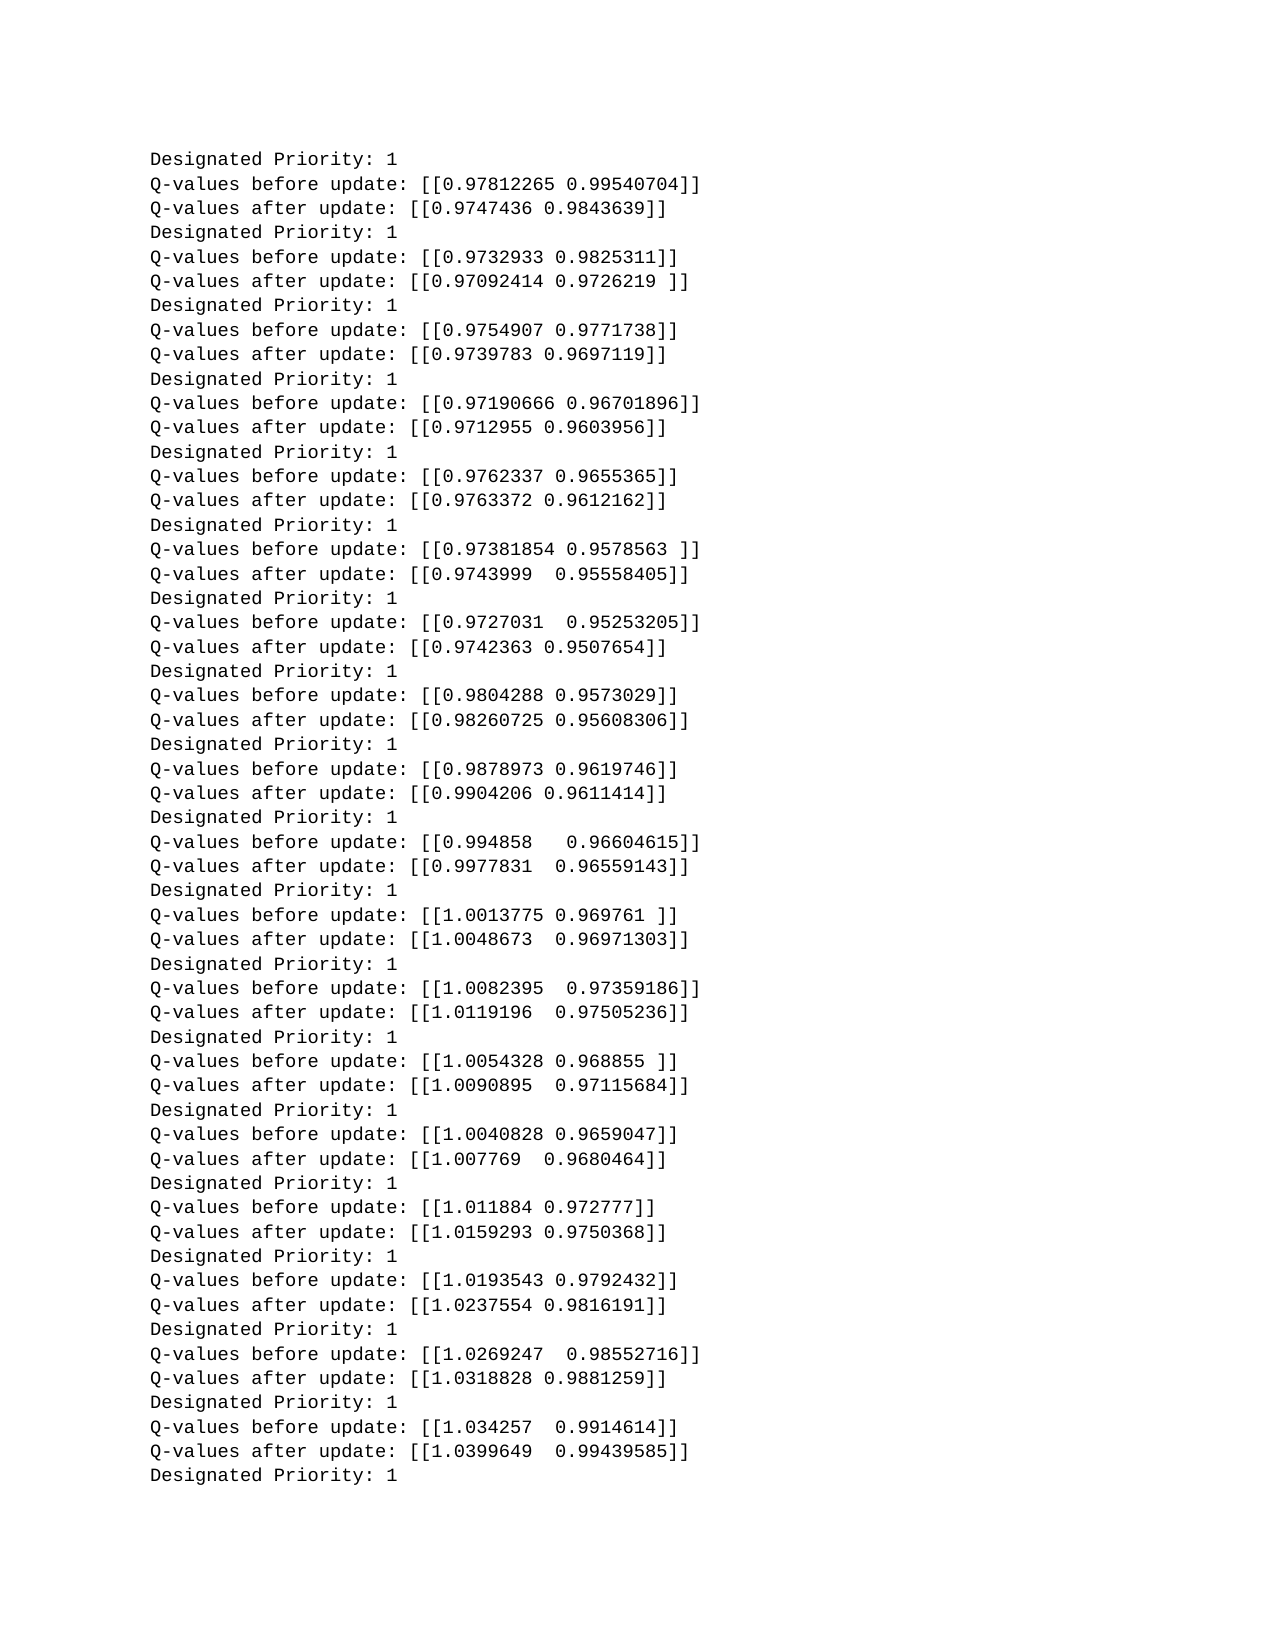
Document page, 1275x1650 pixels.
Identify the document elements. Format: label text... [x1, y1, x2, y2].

text Designated Priority: 1 [150, 442, 1125, 464]
text Q-values after update: [[0.9763372 0.9612162]] [150, 491, 1125, 512]
text Designated Priority: 1 [150, 1466, 1125, 1487]
text Designated Priority: 1 [150, 954, 1125, 976]
text Q-values before update: [[0.9804288 0.9573029]] [150, 686, 1125, 707]
text Q-values before update: [[0.9732933 0.9825311]] [150, 247, 1125, 269]
text Designated Priority: 1 [150, 516, 1125, 537]
text Designated Priority: 1 [150, 589, 1125, 610]
text Q-values before update: [[0.994858 0.96604615]] [150, 832, 1125, 854]
text Q-values before update: [[0.97381854 0.9578563 ]] [150, 540, 1125, 561]
text Q-values before update: [[1.0013775 0.969761 ]] [150, 906, 1125, 927]
text Designated Priority: 1 [150, 223, 1125, 244]
text Q-values after update: [[0.98260725 0.95608306]] [150, 711, 1125, 732]
text Q-values after update: [[1.0237554 0.9816191]] [150, 1296, 1125, 1317]
text Q-values before update: [[1.0082395 0.97359186]] [150, 979, 1125, 1000]
text Designated Priority: 1 [150, 1247, 1125, 1268]
text Designated Priority: 1 [150, 1101, 1125, 1122]
text Designated Priority: 1 [150, 1393, 1125, 1414]
text Q-values after update: [[0.9712955 0.9603956]] [150, 418, 1125, 439]
text Q-values after update: [[1.0048673 0.96971303]] [150, 930, 1125, 951]
text Designated Priority: 1 [150, 296, 1125, 317]
text Q-values after update: [[1.0159293 0.9750368]] [150, 1222, 1125, 1244]
text Q-values before update: [[0.97190666 0.96701896]] [150, 394, 1125, 415]
text Q-values before update: [[0.9878973 0.9619746]] [150, 759, 1125, 781]
text Designated Priority: 1 [150, 1174, 1125, 1195]
text Q-values after update: [[0.9743999 0.95558405]] [150, 564, 1125, 586]
text Q-values after update: [[1.0399649 0.99439585]] [150, 1442, 1125, 1463]
text Q-values before update: [[1.0193543 0.9792432]] [150, 1271, 1125, 1292]
text Designated Priority: 1 [150, 881, 1125, 902]
text Q-values before update: [[0.9727031 0.95253205]] [150, 613, 1125, 634]
text Designated Priority: 1 [150, 1027, 1125, 1049]
text Q-values after update: [[0.9739783 0.9697119]] [150, 345, 1125, 366]
text Designated Priority: 1 [150, 1320, 1125, 1341]
text Designated Priority: 1 [150, 662, 1125, 683]
text Designated Priority: 1 [150, 808, 1125, 829]
text Q-values after update: [[1.0119196 0.97505236]] [150, 1003, 1125, 1024]
text Q-values before update: [[0.97812265 0.99540704]] [150, 174, 1125, 196]
text Q-values before update: [[1.034257 0.9914614]] [150, 1417, 1125, 1439]
text Q-values after update: [[0.9747436 0.9843639]] [150, 199, 1125, 220]
text Q-values before update: [[0.9754907 0.9771738]] [150, 321, 1125, 342]
text Q-values before update: [[1.011884 0.972777]] [150, 1198, 1125, 1219]
text Q-values before update: [[1.0269247 0.98552716]] [150, 1344, 1125, 1366]
text Q-values before update: [[0.9762337 0.9655365]] [150, 467, 1125, 488]
text Q-values before update: [[1.0040828 0.9659047]] [150, 1125, 1125, 1146]
text Q-values after update: [[0.97092414 0.9726219 ]] [150, 272, 1125, 293]
text Q-values after update: [[0.9977831 0.96559143]] [150, 857, 1125, 878]
text Q-values after update: [[1.0318828 0.9881259]] [150, 1369, 1125, 1390]
text Designated Priority: 1 [150, 369, 1125, 391]
text Q-values after update: [[0.9742363 0.9507654]] [150, 637, 1125, 659]
text Q-values after update: [[0.9904206 0.9611414]] [150, 784, 1125, 805]
text Q-values after update: [[1.0090895 0.97115684]] [150, 1076, 1125, 1097]
text Designated Priority: 1 [150, 150, 1125, 171]
text Q-values before update: [[1.0054328 0.968855 ]] [150, 1052, 1125, 1073]
text Q-values after update: [[1.007769 0.9680464]] [150, 1149, 1125, 1171]
text Designated Priority: 1 [150, 735, 1125, 756]
